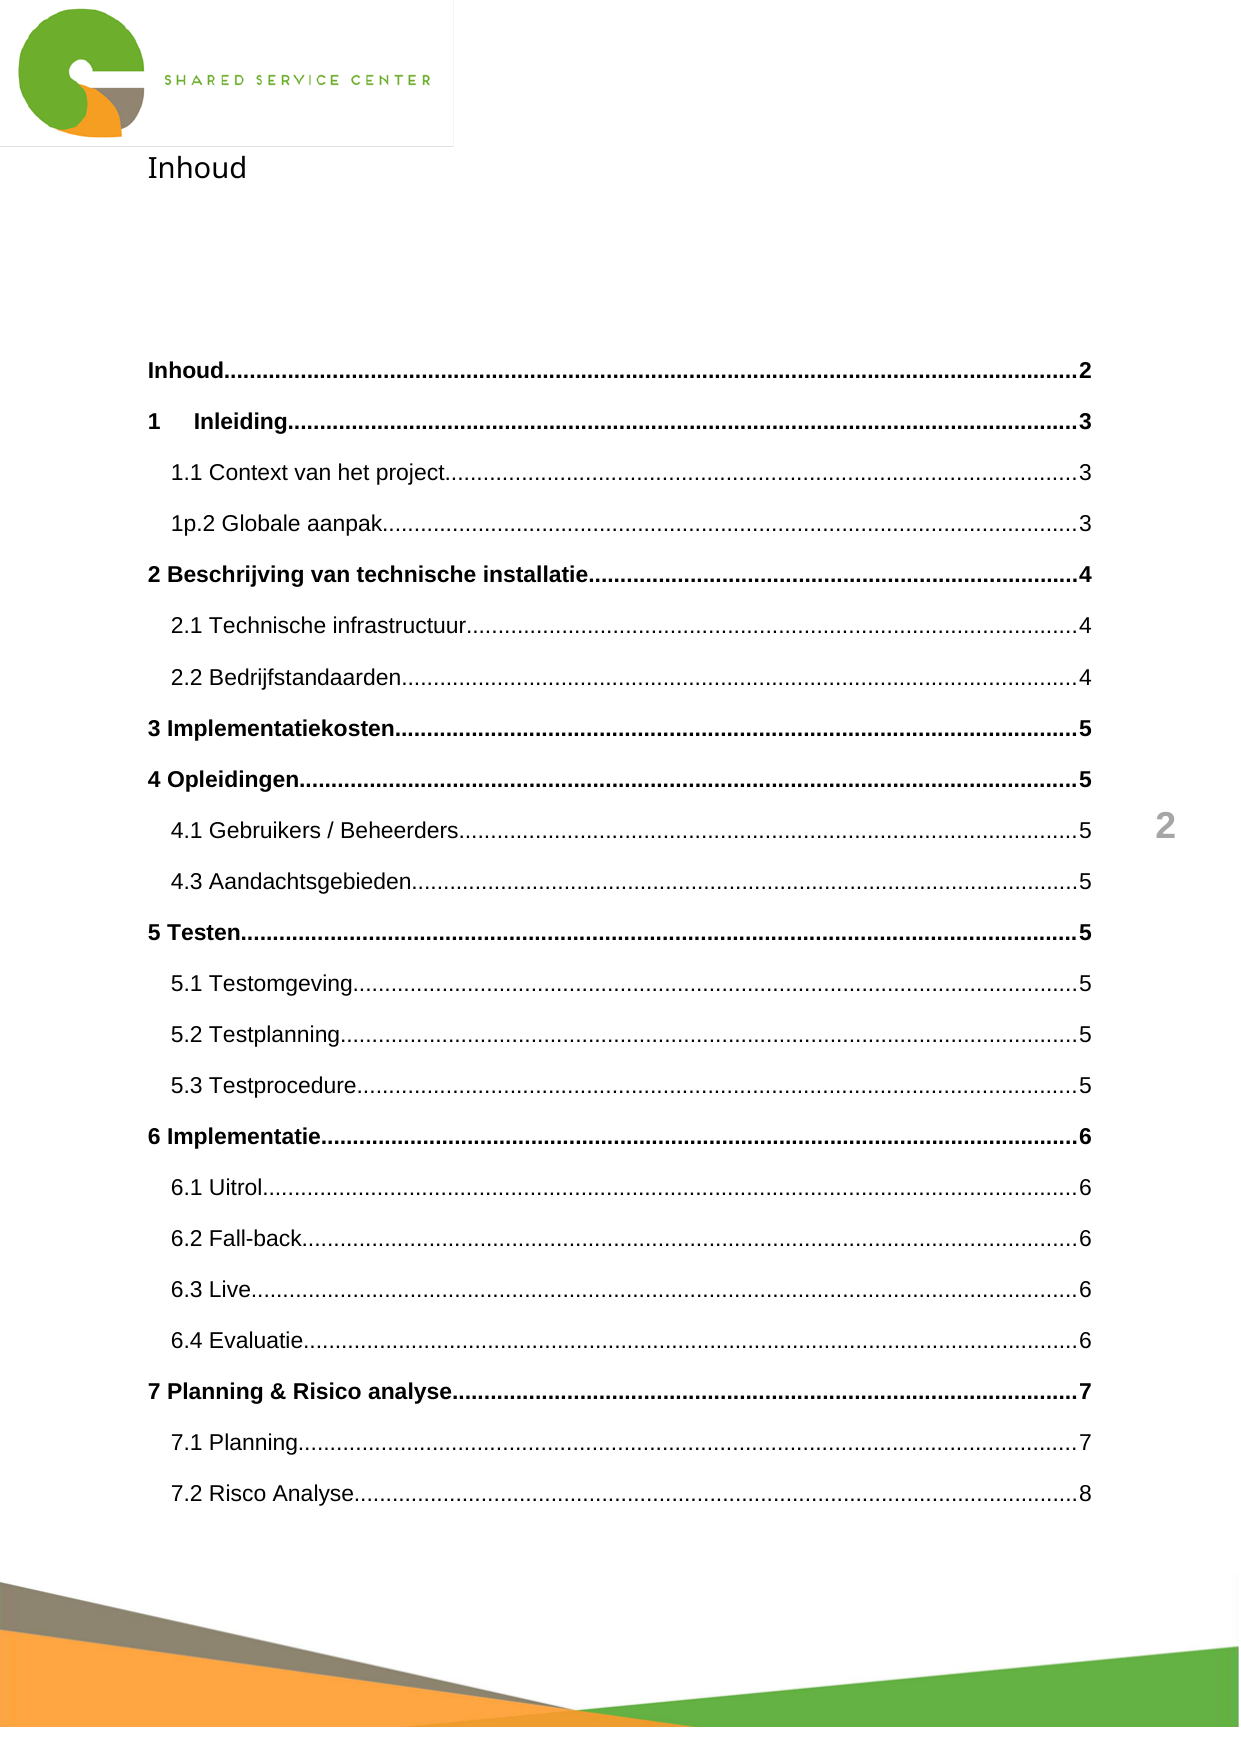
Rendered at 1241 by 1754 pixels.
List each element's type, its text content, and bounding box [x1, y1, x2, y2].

text 6.4 Evaluatie 6 [171, 1327, 1093, 1353]
text Inhoud 2 [148, 357, 1093, 383]
text 5 Testen 5 [148, 919, 1093, 945]
text 5.3 Testprocedure 5 [171, 1072, 1093, 1098]
text 6 Implementatie 6 [148, 1123, 1093, 1149]
text 7 Planning & Risico analyse 7 [148, 1378, 1093, 1404]
text 7.2 Risco Analyse 8 [171, 1480, 1093, 1506]
text 2.2 Bedrijfstandaarden 4 [171, 663, 1093, 690]
text 7.1 Planning 7 [171, 1429, 1093, 1455]
text 6.1 Uitrol 6 [171, 1174, 1093, 1200]
picture [0, 1575, 1239, 1727]
text 2 Beschrijving van technische installatie 4 [148, 561, 1093, 588]
text 1p.2 Globale aanpak 3 [171, 510, 1093, 537]
text 4.1 Gebruikers / Beheerders 5 [171, 817, 1093, 843]
subtitle Inhoud [148, 148, 1093, 187]
text 2.1 Technische infrastructuur 4 [171, 612, 1093, 639]
text 4.3 Aandachtsgebieden 5 [171, 868, 1093, 894]
picture [0, 0, 454, 147]
text 4 Opleidingen 5 [148, 766, 1093, 792]
text 1.1 Context van het project 3 [171, 459, 1093, 486]
text 1 Inleiding 3 [148, 408, 1093, 434]
text 5.1 Testomgeving 5 [171, 970, 1093, 996]
text 6.3 Live 6 [171, 1276, 1093, 1302]
text 5.2 Testplanning 5 [171, 1021, 1093, 1047]
text 3 Implementatiekosten 5 [148, 714, 1093, 741]
text 6.2 Fall-back 6 [171, 1225, 1093, 1251]
